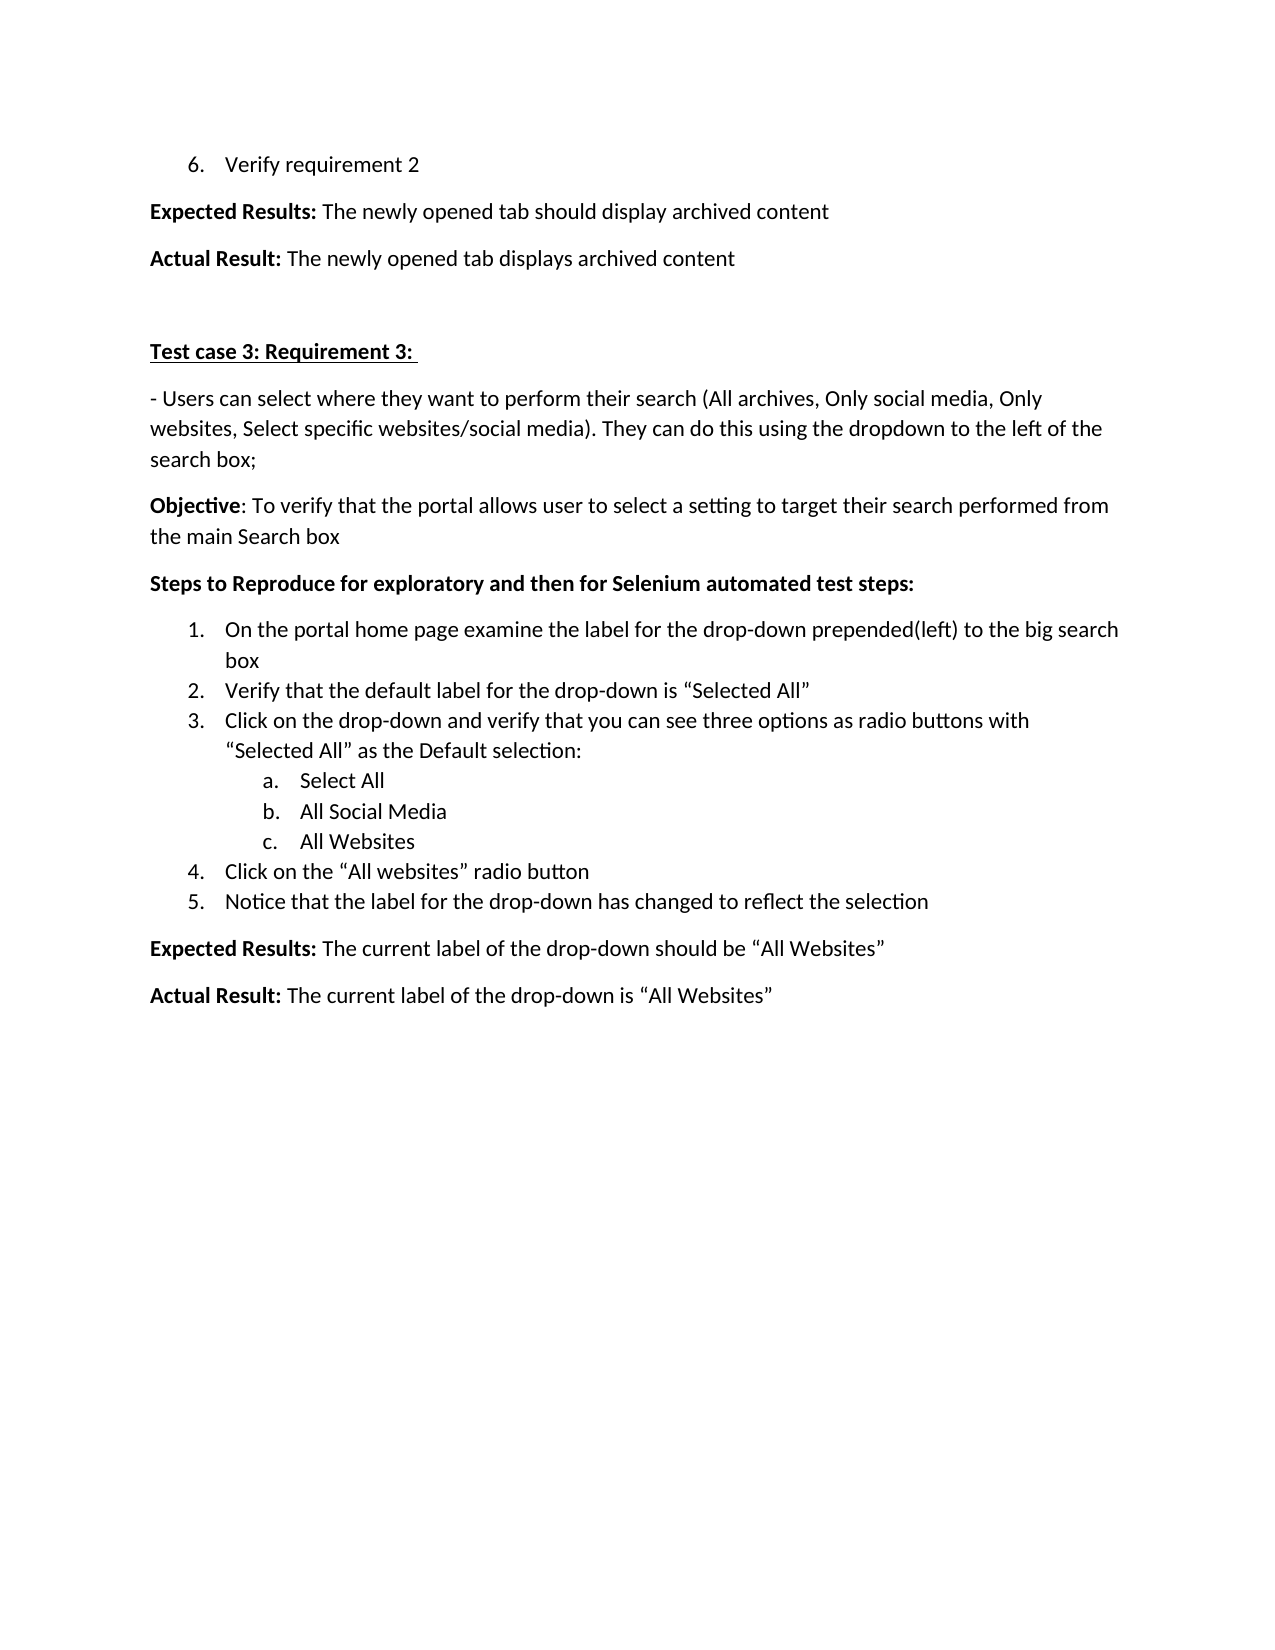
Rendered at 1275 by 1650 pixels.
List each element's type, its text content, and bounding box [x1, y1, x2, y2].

text Steps to Reproduce for exploratory and then for Selenium automated test steps: [150, 569, 1125, 597]
list Click on the “All websites” radio button [187, 857, 1125, 885]
text Expected Results: The current label of the drop-down should be “All Websites” [150, 934, 1125, 962]
text - Users can select where they want to perform their search (All archives, Only social media, Only websites, Select specific websites/social media). They can do this using the dropdown to the left of the search box; [150, 384, 1125, 473]
list All Websites [262, 827, 1125, 855]
list Click on the drop-down and verify that you can see three options as radio buttons with “Selected All” as the Default selection: [187, 706, 1125, 764]
text Expected Results: The newly opened tab should display archived content [150, 197, 1125, 225]
list Select All [262, 767, 1125, 795]
text Actual Result: The current label of the drop-down is “All Websites” [150, 981, 1125, 1009]
list Verify requirement 2 [187, 150, 1125, 178]
list On the portal home page examine the label for the drop-down prepended(left) to the big search box [187, 616, 1125, 674]
text Test case 3: Requirement 3: [150, 337, 1125, 366]
list Notice that the label for the drop-down has changed to reflect the selection [187, 887, 1125, 916]
text Objective: To verify that the portal allows user to select a setting to target their search performed from the main Search box [150, 492, 1125, 550]
text Actual Result: The newly opened tab displays archived content [150, 244, 1125, 272]
list All Social Media [262, 797, 1125, 825]
list Verify that the default label for the drop-down is “Selected All” [187, 676, 1125, 704]
